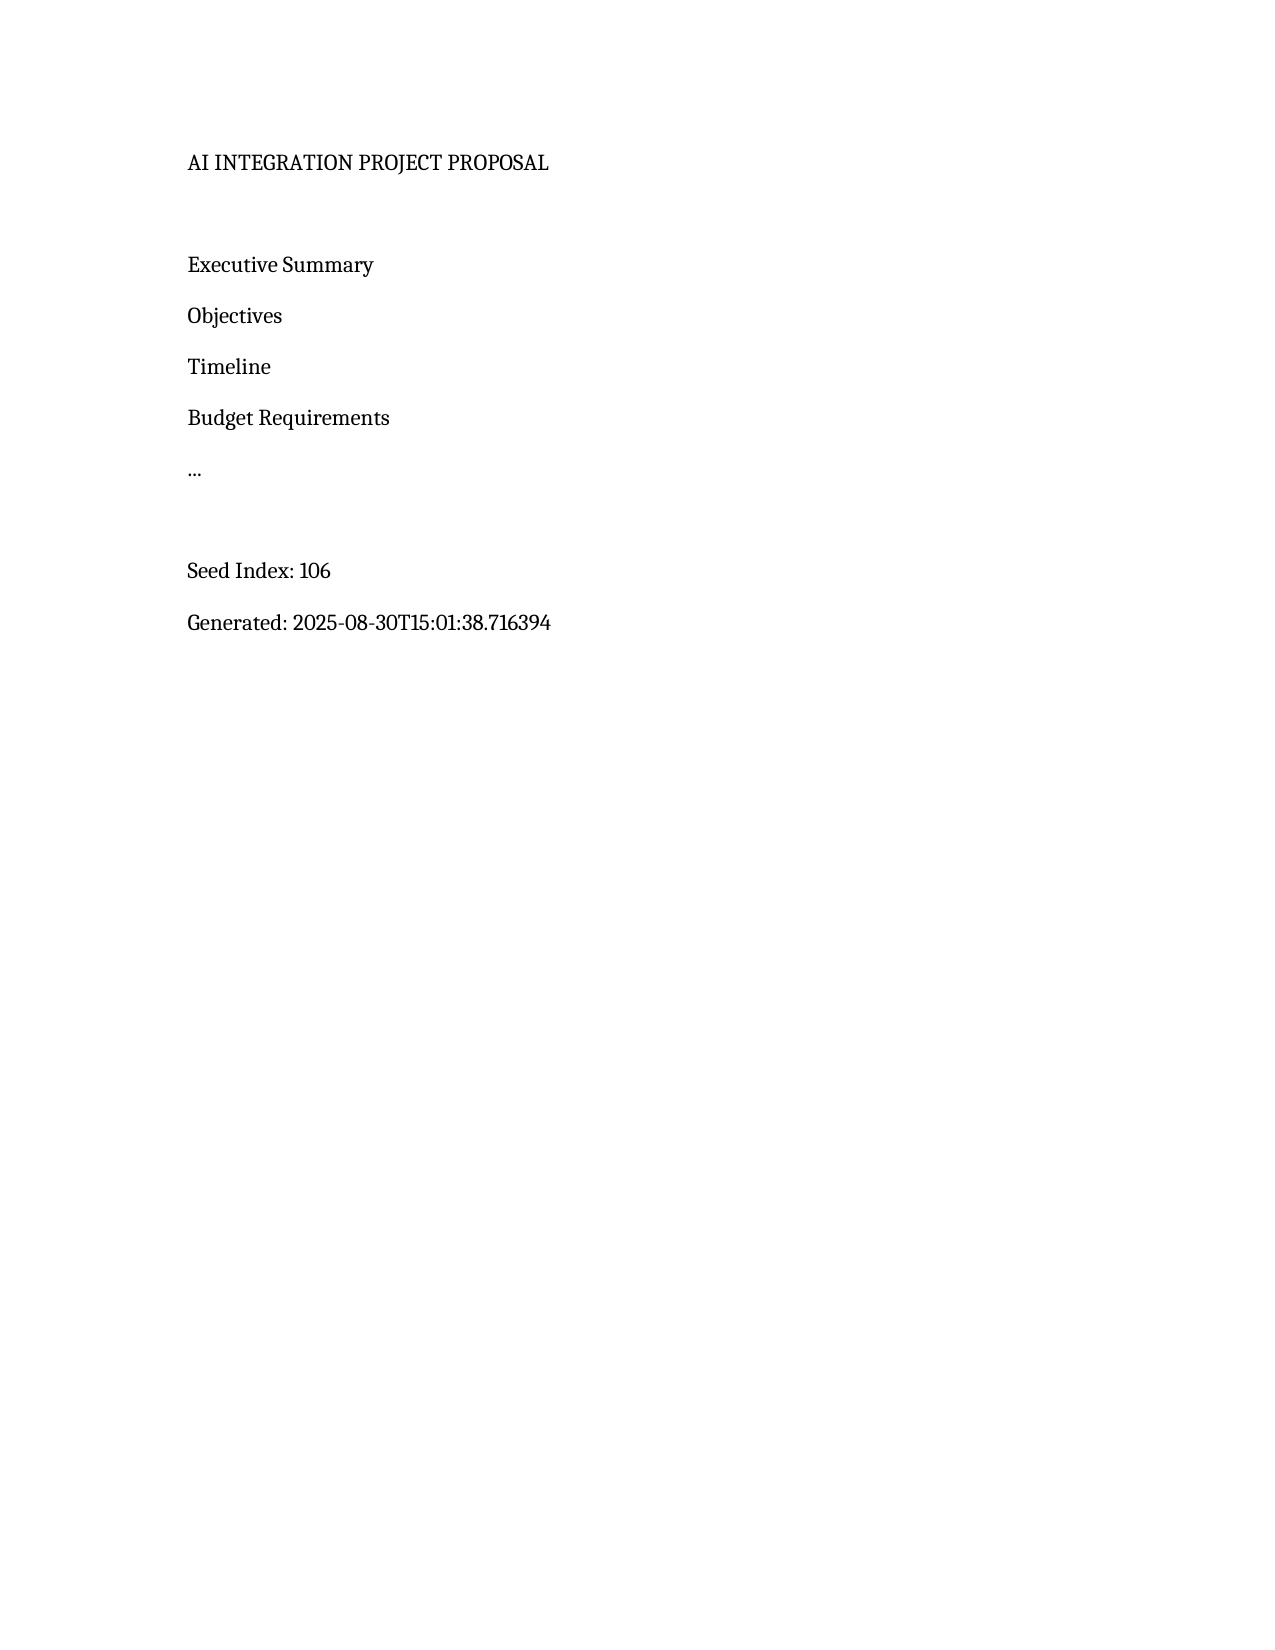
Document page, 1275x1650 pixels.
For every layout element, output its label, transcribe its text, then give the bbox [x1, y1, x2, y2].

text Seed Index: 106 [187, 558, 1087, 585]
text Objectives [187, 303, 1087, 329]
text ... [187, 456, 1087, 483]
text Budget Requirements [187, 405, 1087, 432]
text Timeline [187, 354, 1087, 381]
text Generated: 2025-08-30T15:01:38.716394 [187, 609, 1087, 636]
text Executive Summary [187, 252, 1087, 278]
text AI INTEGRATION PROJECT PROPOSAL [187, 150, 1087, 176]
